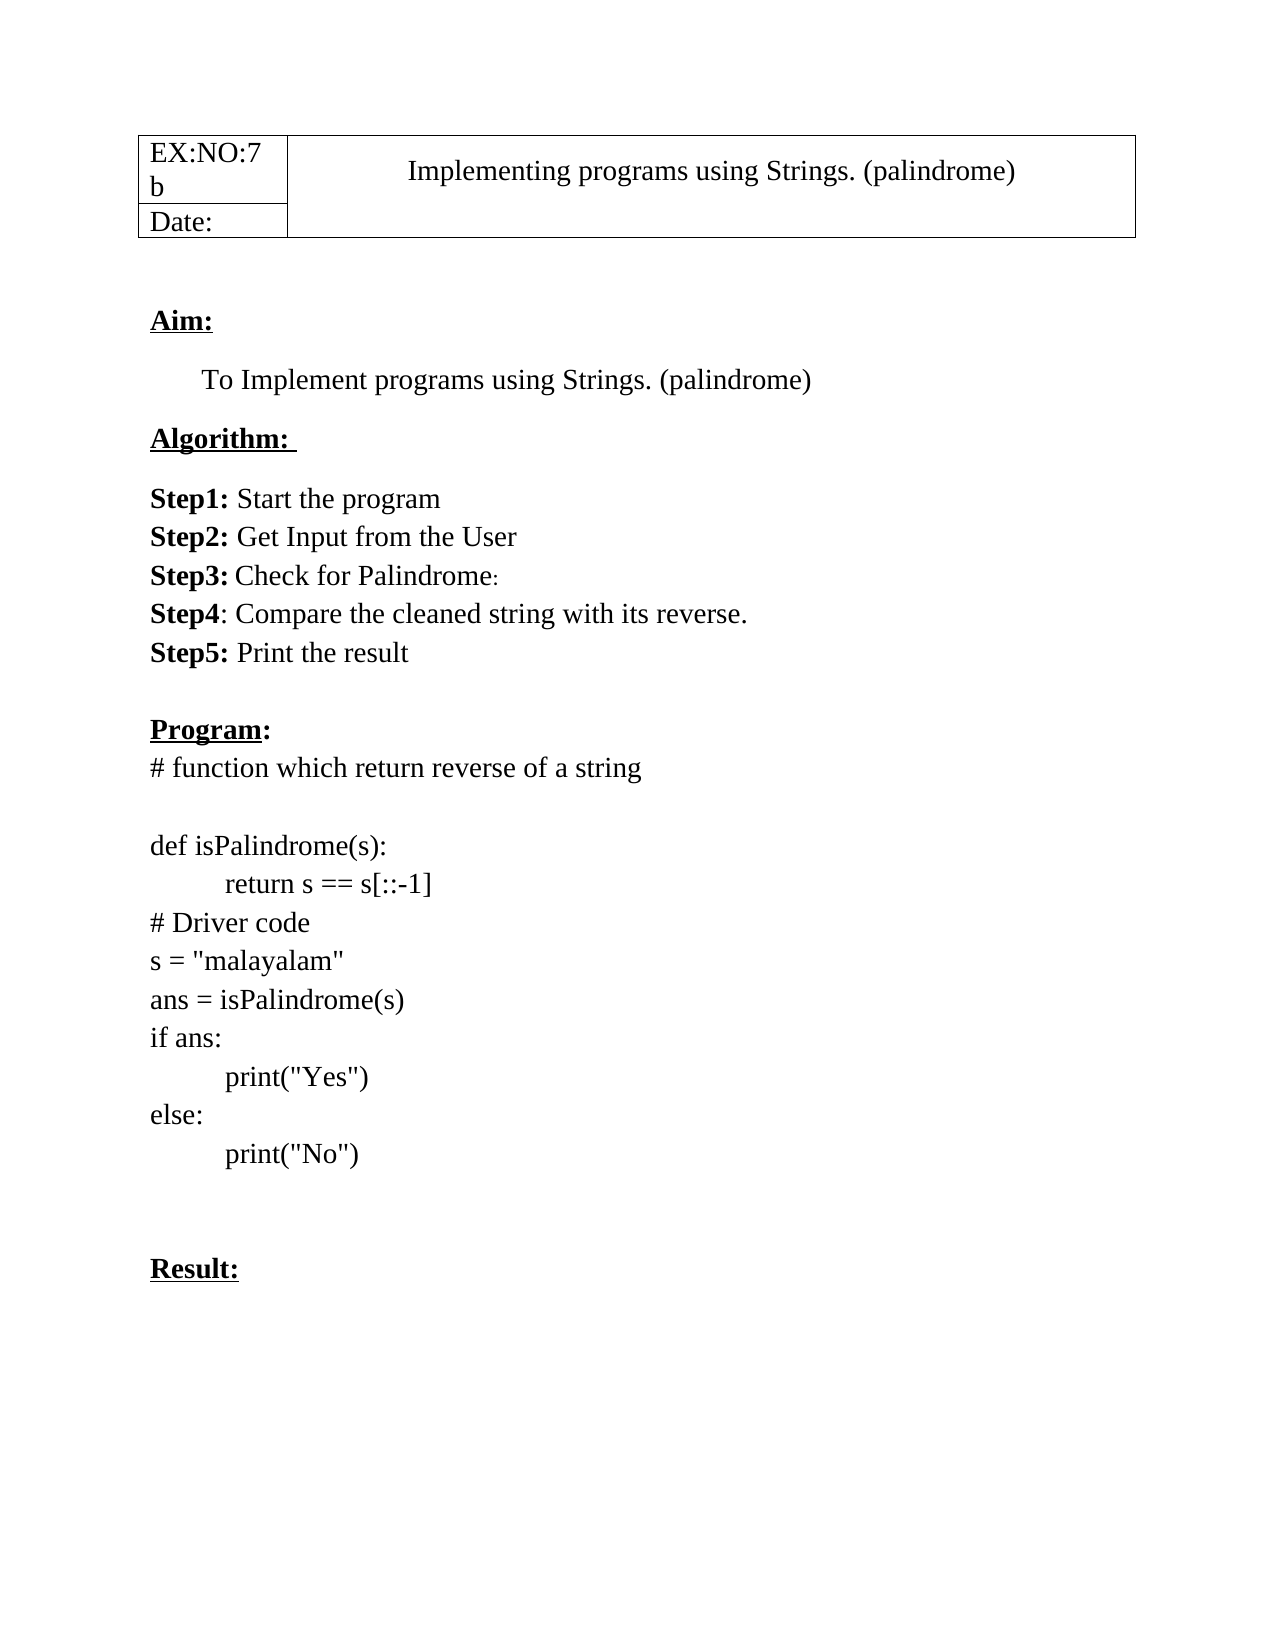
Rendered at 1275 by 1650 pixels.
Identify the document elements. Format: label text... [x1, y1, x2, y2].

table_header Implementing programs using Strings. (palindrome) [288, 136, 1135, 237]
text Aim: [150, 303, 1125, 336]
text if ans: [150, 1020, 1125, 1054]
text else: [150, 1097, 1125, 1131]
text # function which return reverse of a string [150, 751, 1125, 784]
table_cell Date: [139, 204, 287, 237]
text Algorithm: [150, 421, 1125, 455]
text Step3: Check for Palindrome: [150, 558, 1125, 591]
text return s == s[::-1] [150, 866, 1125, 900]
text Result: [150, 1252, 1125, 1285]
text Step4: Compare the cleaned string with its reverse. [150, 596, 1125, 630]
text Step5: Print the result [150, 635, 1125, 668]
text Step2: Get Input from the User [150, 519, 1125, 553]
text Step1: Start the program [150, 481, 1125, 514]
text print("Yes") [150, 1059, 1125, 1092]
text s = "malayalam" [150, 943, 1125, 977]
text # Driver code [150, 905, 1125, 938]
text Program: [150, 712, 1125, 746]
text print("No") [150, 1136, 1125, 1169]
text def isPalindrome(s): [150, 828, 1125, 861]
text ans = isPalindrome(s) [150, 982, 1125, 1015]
text To Implement programs using Strings. (palindrome) [150, 362, 1125, 396]
table_header EX:NO:7b [139, 136, 287, 203]
